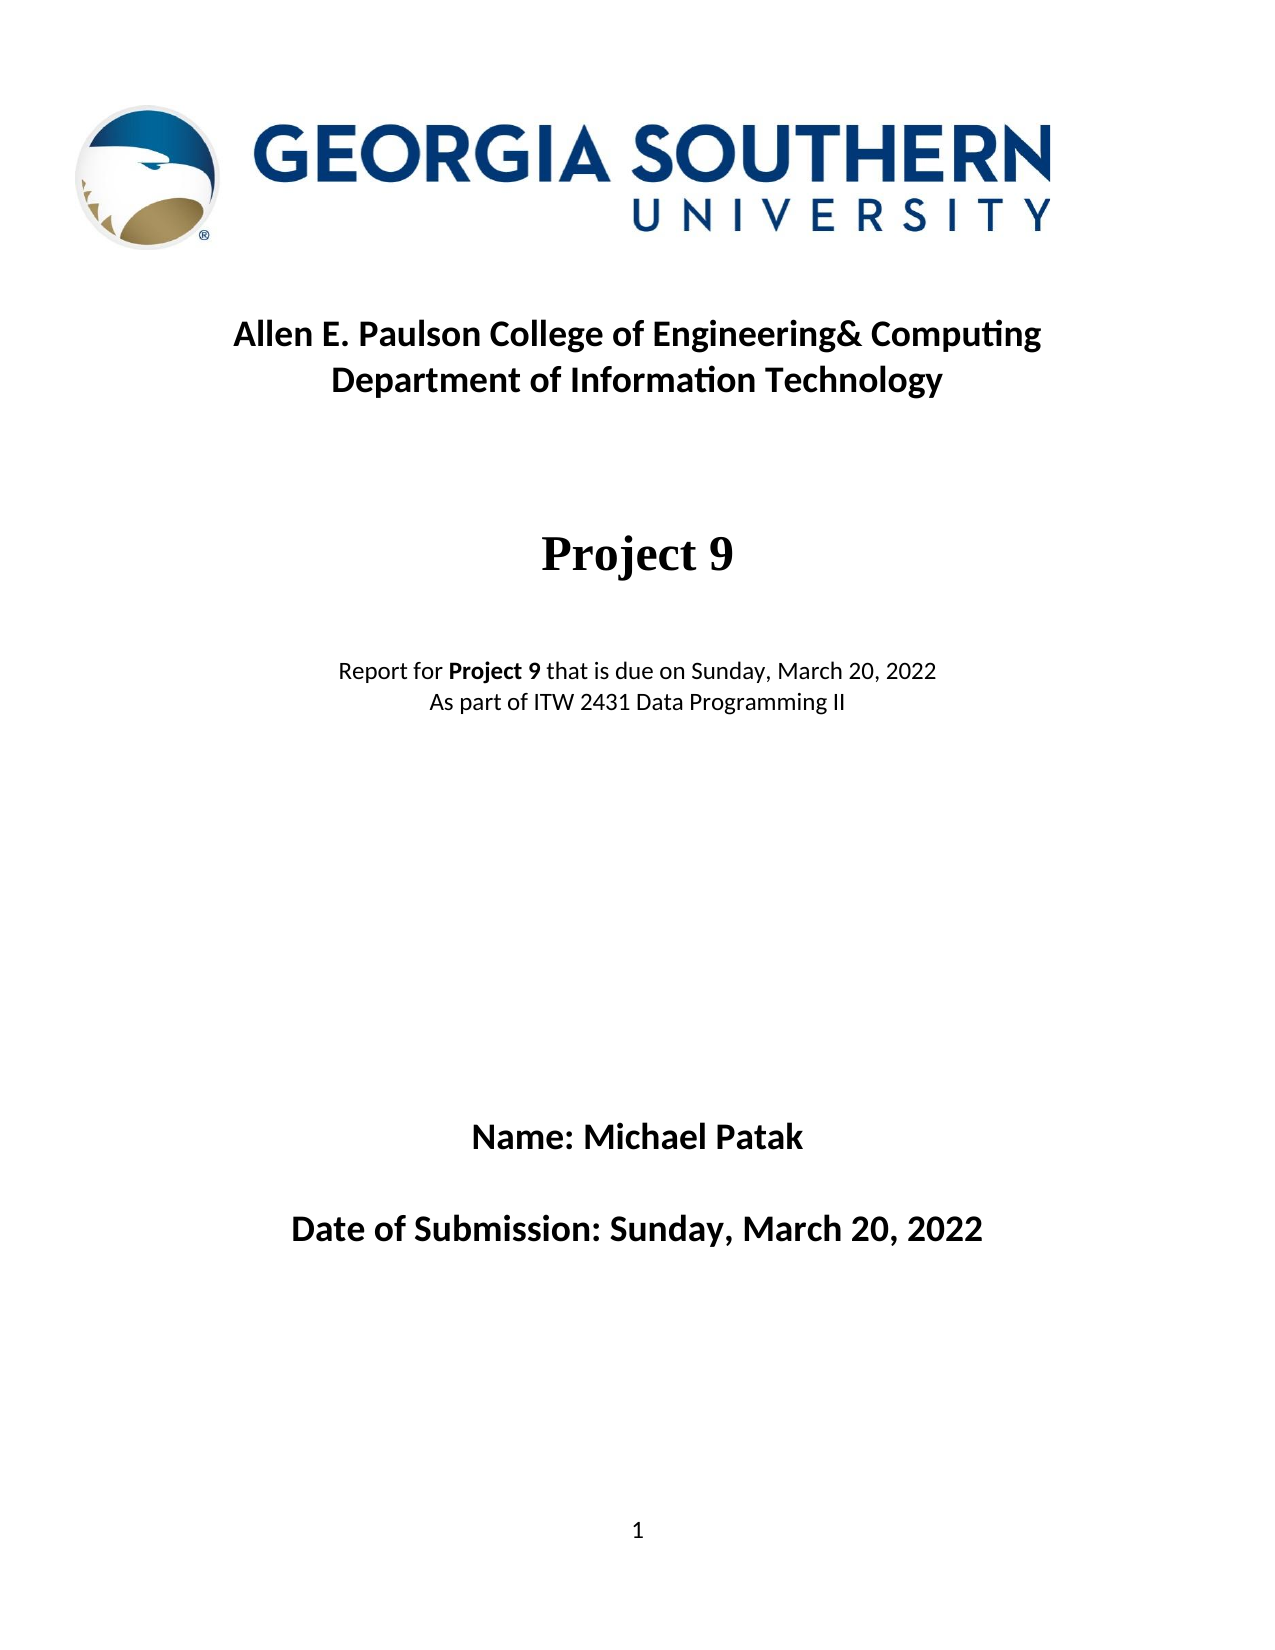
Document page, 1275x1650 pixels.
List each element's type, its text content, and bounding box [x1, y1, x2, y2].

text Project 9 [75, 524, 1200, 582]
text Department of Information Technology [75, 356, 1200, 402]
text Date of Submission: Sunday, March 20, 2022 [75, 1204, 1200, 1250]
picture [75, 105, 1050, 250]
text Allen E. Paulson College of Engineering& Computing [75, 310, 1200, 356]
text Report for Project 9 that is due on Sunday, March 20, 2022 [75, 655, 1200, 686]
text As part of ITW 2431 Data Programming II [75, 686, 1200, 716]
text Name: Michael Patak [75, 1113, 1200, 1159]
